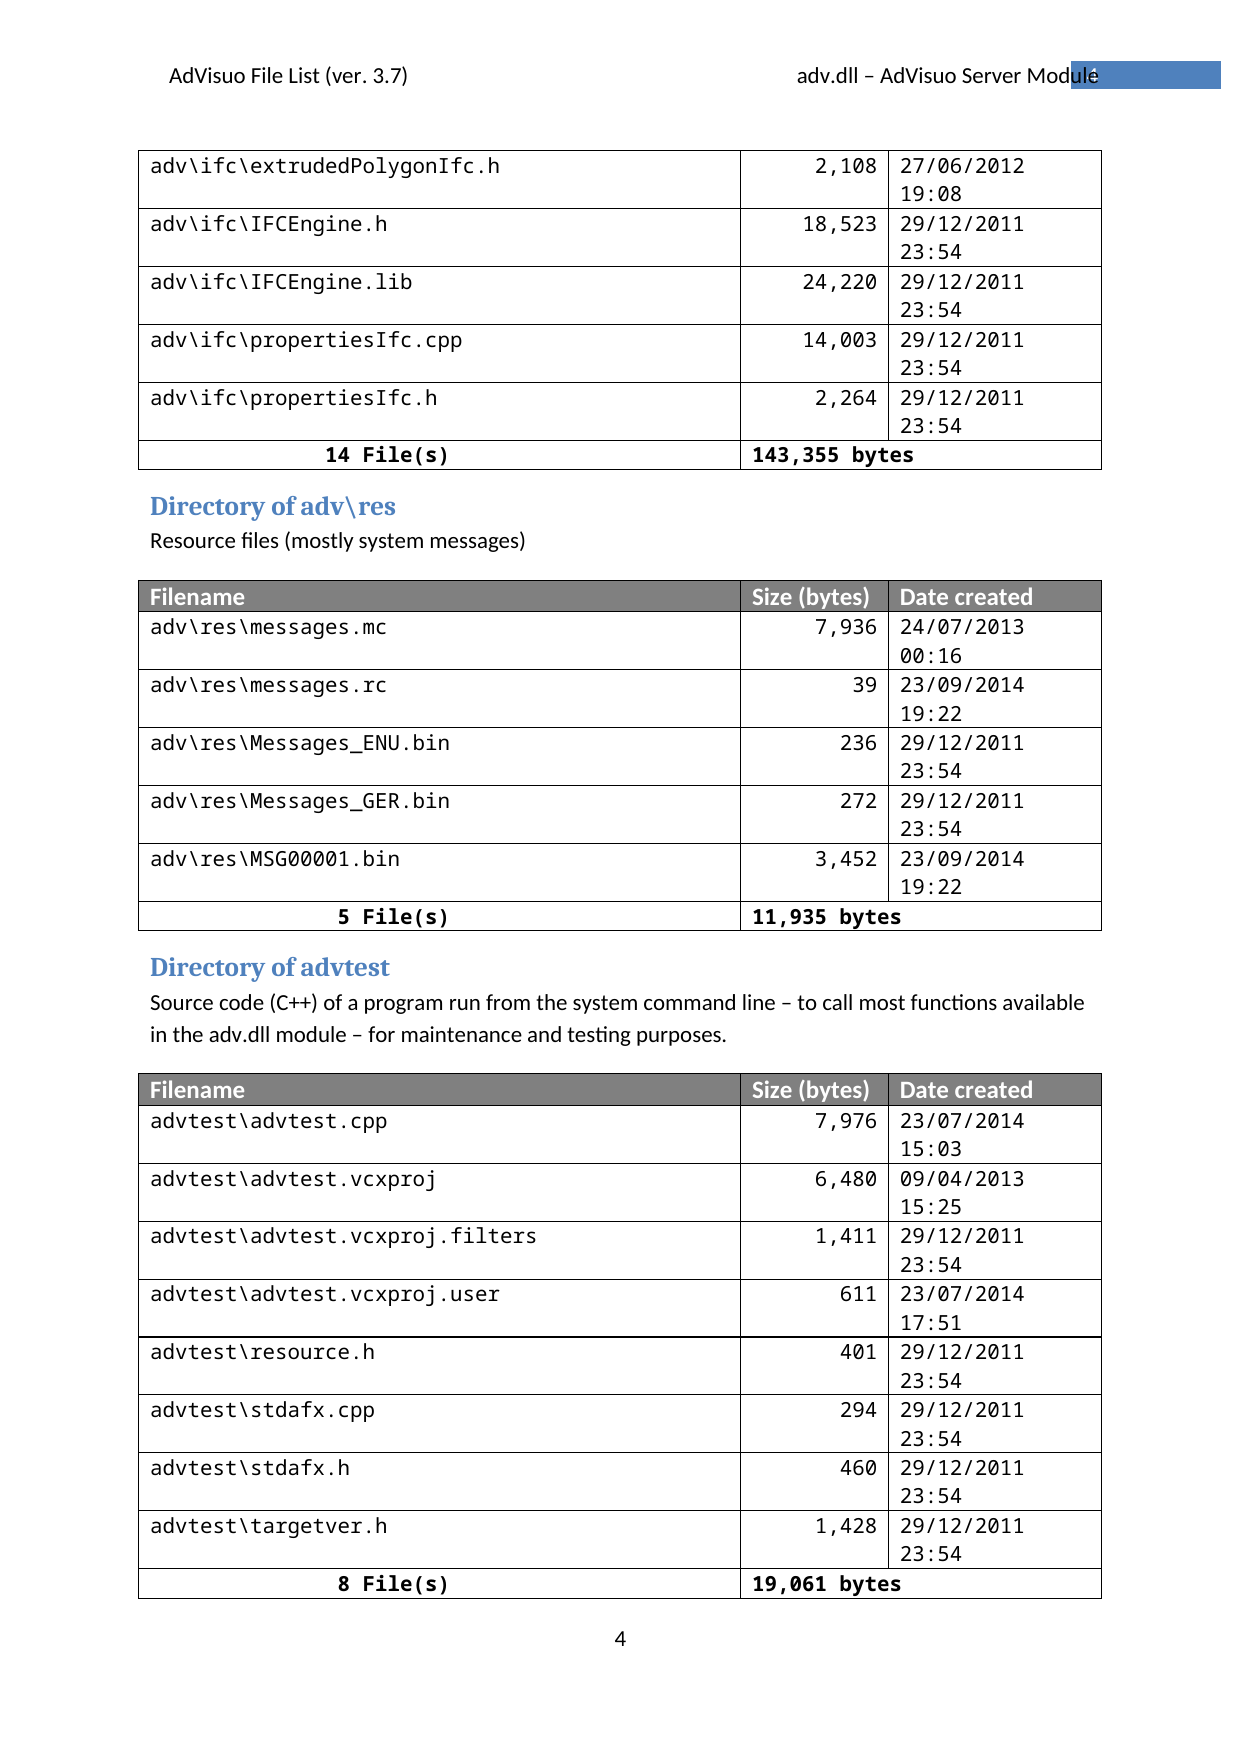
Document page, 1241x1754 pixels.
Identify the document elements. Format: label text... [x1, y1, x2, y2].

table_cell advtest\advtest.vcxproj.filters [139, 1222, 740, 1278]
table_cell 143,355 bytes [741, 441, 1101, 469]
table_cell 2,108 [741, 151, 888, 208]
table_cell 24,220 [741, 267, 888, 324]
table_cell 294 [741, 1395, 888, 1452]
table_header Date created [889, 1074, 1101, 1105]
subtitle Directory of adv\res [150, 491, 1090, 522]
table_header Filename [139, 581, 740, 611]
table_cell adv\res\MSG00001.bin [139, 844, 740, 901]
table_cell advtest\stdafx.cpp [139, 1395, 740, 1452]
table_cell 23/09/2014 19:22 [889, 670, 1101, 727]
table_cell advtest\advtest.vcxproj [139, 1164, 740, 1221]
table_cell 27/06/2012 19:08 [889, 151, 1101, 208]
table_cell 14 File(s) [139, 441, 740, 469]
table_cell 460 [741, 1453, 888, 1510]
table_cell 29/12/2011 23:54 [889, 1338, 1101, 1394]
table_cell 1,428 [741, 1511, 888, 1568]
text Resource files (mostly system messages) [150, 527, 1090, 555]
table_cell 401 [741, 1338, 888, 1394]
table_cell 09/04/2013 15:25 [889, 1164, 1101, 1221]
table_cell advtest\advtest.vcxproj.user [139, 1280, 740, 1336]
table_cell adv\res\Messages_ENU.bin [139, 728, 740, 785]
table_cell 6,480 [741, 1164, 888, 1221]
table_cell 272 [741, 786, 888, 843]
table_cell 3,452 [741, 844, 888, 901]
table_cell 29/12/2011 23:54 [889, 728, 1101, 785]
table_cell 7,936 [741, 612, 888, 669]
subtitle Directory of advtest [150, 952, 1090, 983]
table_cell 236 [741, 728, 888, 785]
table_cell 8 File(s) [139, 1569, 740, 1597]
table_header Date created [889, 581, 1101, 611]
table_cell adv\res\Messages_GER.bin [139, 786, 740, 843]
table_cell 23/07/2014 15:03 [889, 1106, 1101, 1163]
table_cell 5 File(s) [139, 902, 740, 930]
table_header Size (bytes) [741, 581, 888, 611]
table_cell 39 [741, 670, 888, 727]
text Source code (C++) of a program run from the system command line – to call most functions available in the adv.dll module – for maintenance and testing purposes. [150, 988, 1090, 1048]
table_cell adv\ifc\propertiesIfc.cpp [139, 325, 740, 382]
table_header Size (bytes) [741, 1074, 888, 1105]
table_cell 1,411 [741, 1222, 888, 1278]
table_cell advtest\targetver.h [139, 1511, 740, 1568]
table_cell 29/12/2011 23:54 [889, 1453, 1101, 1510]
table_cell adv\res\messages.mc [139, 612, 740, 669]
table_cell 29/12/2011 23:54 [889, 786, 1101, 843]
table_cell 29/12/2011 23:54 [889, 267, 1101, 324]
table_cell adv\ifc\IFCEngine.lib [139, 267, 740, 324]
table_cell 24/07/2013 00:16 [889, 612, 1101, 669]
table_cell 11,935 bytes [741, 902, 1101, 930]
table_cell adv\ifc\extrudedPolygonIfc.h [139, 151, 740, 208]
table_cell advtest\advtest.cpp [139, 1106, 740, 1163]
table_cell 19,061 bytes [741, 1569, 1101, 1597]
table_cell 29/12/2011 23:54 [889, 1511, 1101, 1568]
table_cell 23/07/2014 17:51 [889, 1280, 1101, 1336]
table_cell 18,523 [741, 209, 888, 266]
table_cell advtest\stdafx.h [139, 1453, 740, 1510]
table_cell adv\ifc\propertiesIfc.h [139, 383, 740, 439]
table_cell advtest\resource.h [139, 1338, 740, 1394]
table_cell 7,976 [741, 1106, 888, 1163]
table_cell 611 [741, 1280, 888, 1336]
table_cell 23/09/2014 19:22 [889, 844, 1101, 901]
table_header Filename [139, 1074, 740, 1105]
table_cell 29/12/2011 23:54 [889, 1395, 1101, 1452]
table_cell adv\ifc\IFCEngine.h [139, 209, 740, 266]
table_cell 29/12/2011 23:54 [889, 325, 1101, 382]
table_cell 29/12/2011 23:54 [889, 1222, 1101, 1278]
table_cell 2,264 [741, 383, 888, 439]
table_cell 29/12/2011 23:54 [889, 383, 1101, 439]
table_cell 14,003 [741, 325, 888, 382]
table_cell adv\res\messages.rc [139, 670, 740, 727]
table_cell 29/12/2011 23:54 [889, 209, 1101, 266]
